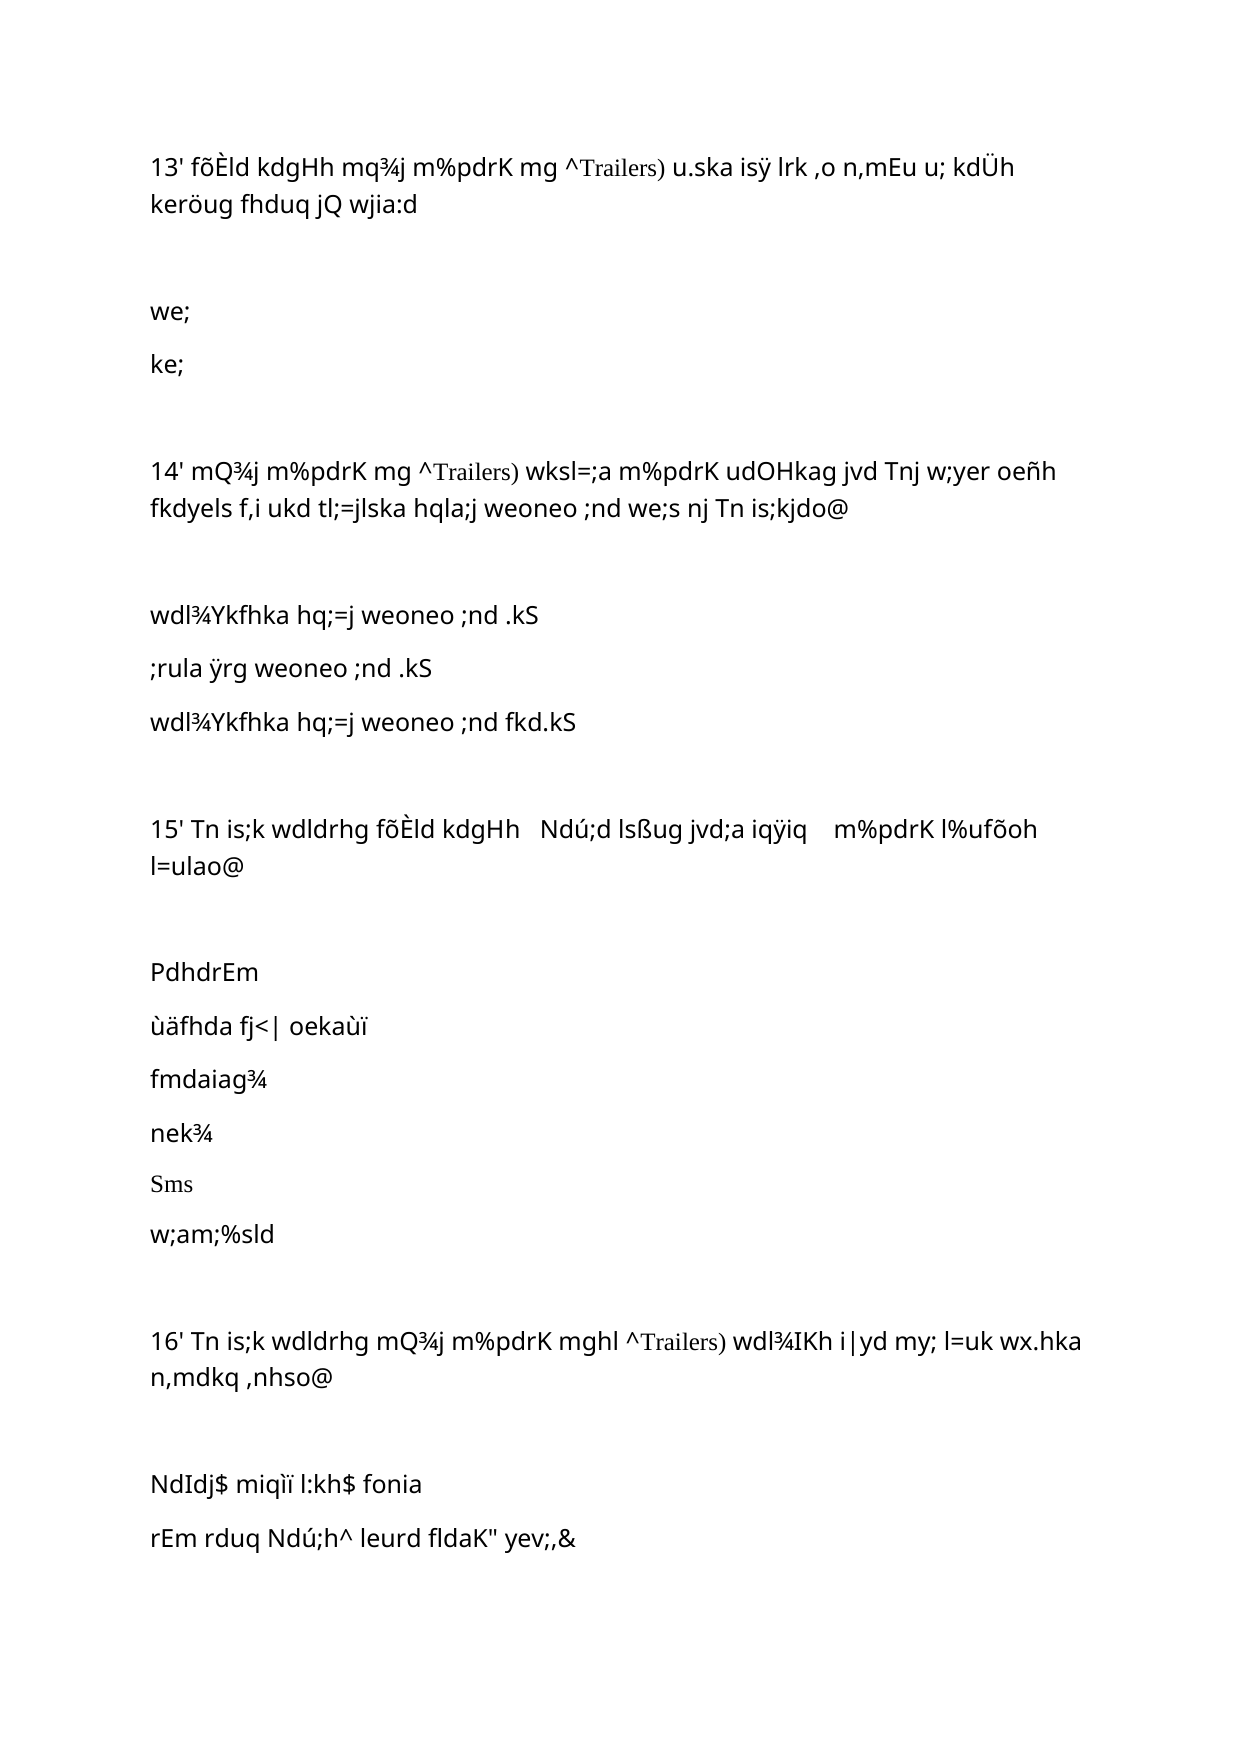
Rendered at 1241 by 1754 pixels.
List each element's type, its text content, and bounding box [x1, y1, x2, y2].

text PdhdrEm [150, 955, 1090, 989]
text nek¾ [150, 1115, 1090, 1149]
text NdIdj$ miqìï l:kh$ fonia [150, 1467, 1090, 1501]
text fmdaiag¾ [150, 1062, 1090, 1096]
text 16' Tn is;k wdldrhg mQ¾j m%pdrK mghl ^Trailers) wdl¾IKh i|yd my; l=uk wx.hka n,mdkq ,nhso@ [150, 1323, 1090, 1394]
text 15' Tn is;k wdldrhg fõÈld kdgH‍h Ndú;d lsßug jvd;a iqÿiq m%pdrK l%ufõoh l=ulao@ [150, 811, 1090, 882]
text 13' fõÈld kdgHh mq¾j m%pdrK mg ^Trailers) u.ska isÿ lrk ,o n,mEu u; kdÜh keröug fhduq jQ wjia:d [150, 150, 1090, 221]
text ;rula ÿrg weoneo ;nd .kS [150, 651, 1090, 685]
text ùäfhda fj<| oekaùï [150, 1008, 1090, 1042]
text wdl¾Ykfhka hq;=j weoneo ;nd .kS [150, 598, 1090, 632]
text rEm rduq Ndú;h^ leurd fldaK" yev;,& [150, 1520, 1090, 1554]
text 14' mQ¾j m%pdrK mg ^Trailers) wksl=;a m%pdrK udOHkag jvd Tnj w;yer oeñh fkdyels f,i ukd tl;=jlska hqla;j weoneo ;nd we;s nj Tn is;kjdo@ [150, 454, 1090, 525]
text wdl¾Ykfhka hq;=j weoneo ;nd fkd.kS [150, 704, 1090, 738]
text we; [150, 294, 1090, 328]
text Sms [150, 1169, 1090, 1197]
text w;am;%sld [150, 1216, 1090, 1251]
text ke; [150, 347, 1090, 381]
